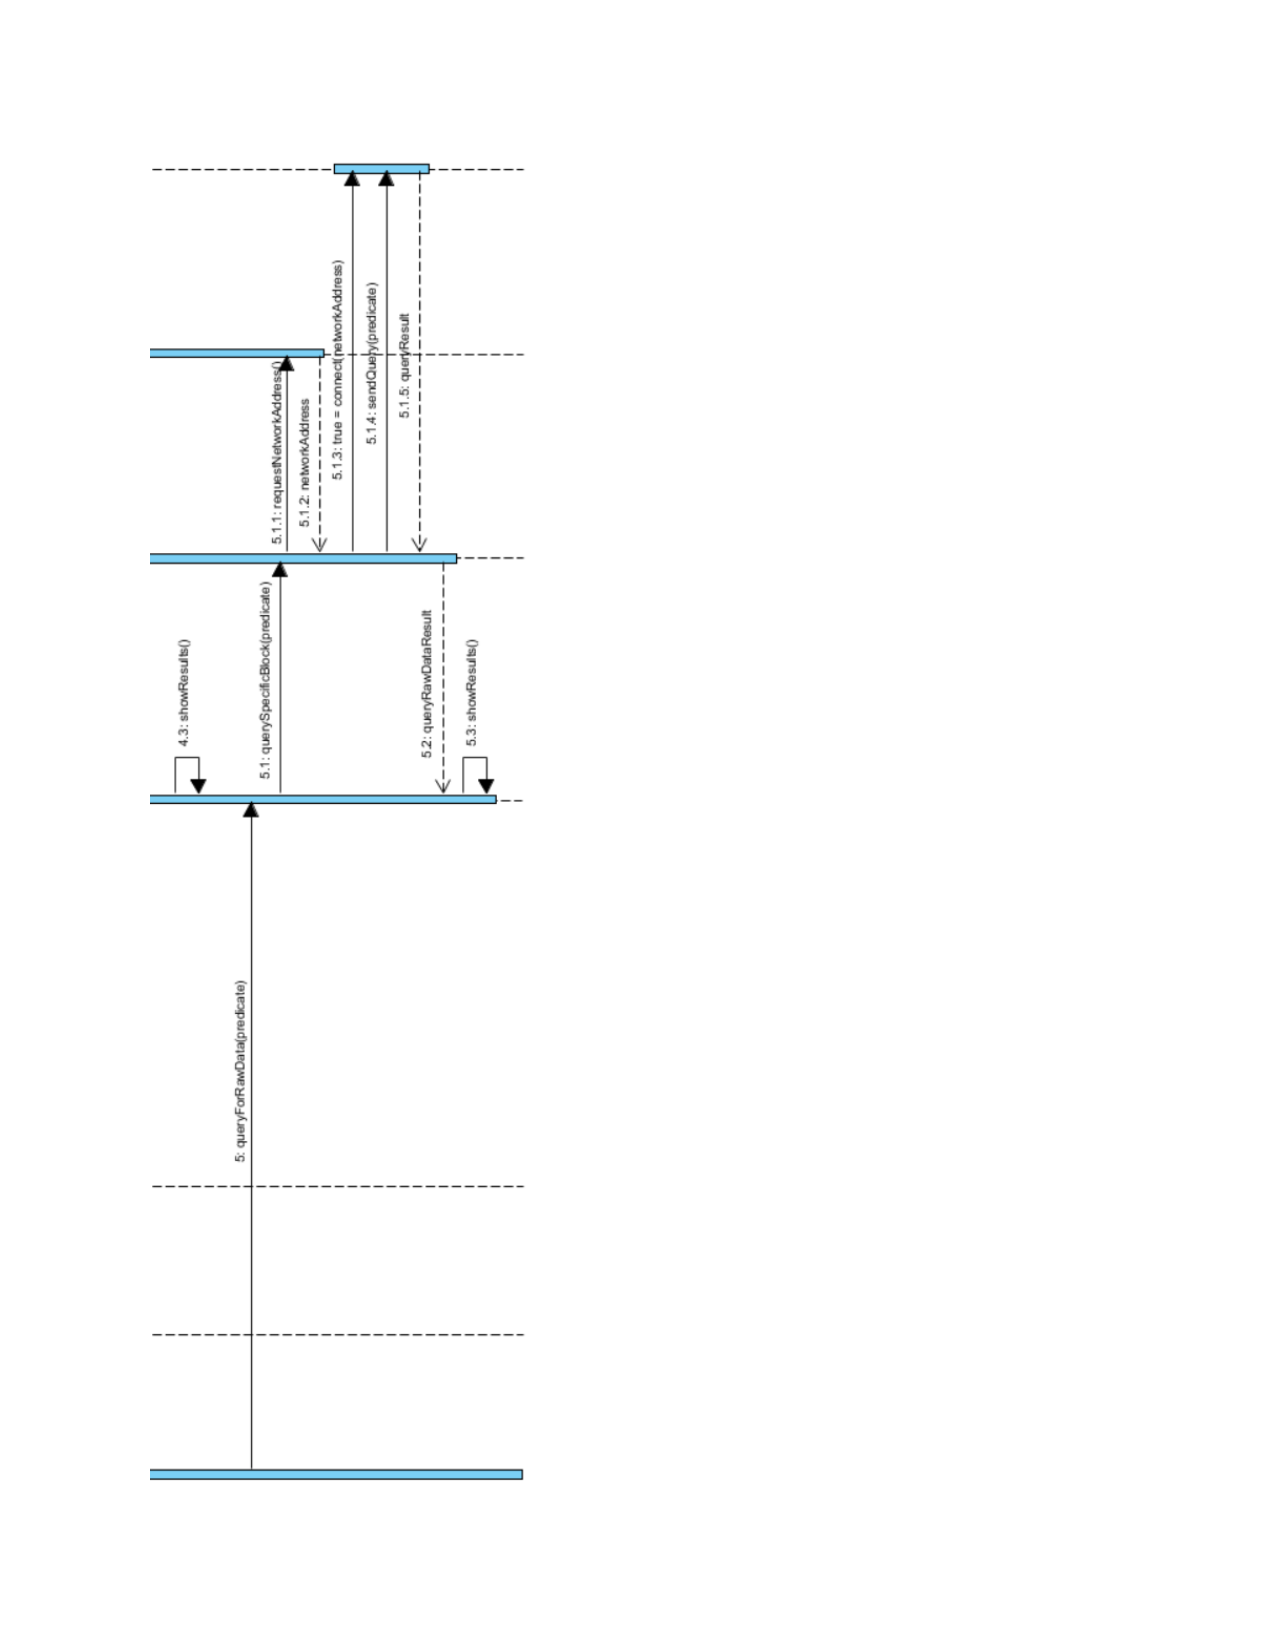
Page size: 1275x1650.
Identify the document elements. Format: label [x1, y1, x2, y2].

picture [150, 150, 538, 1499]
